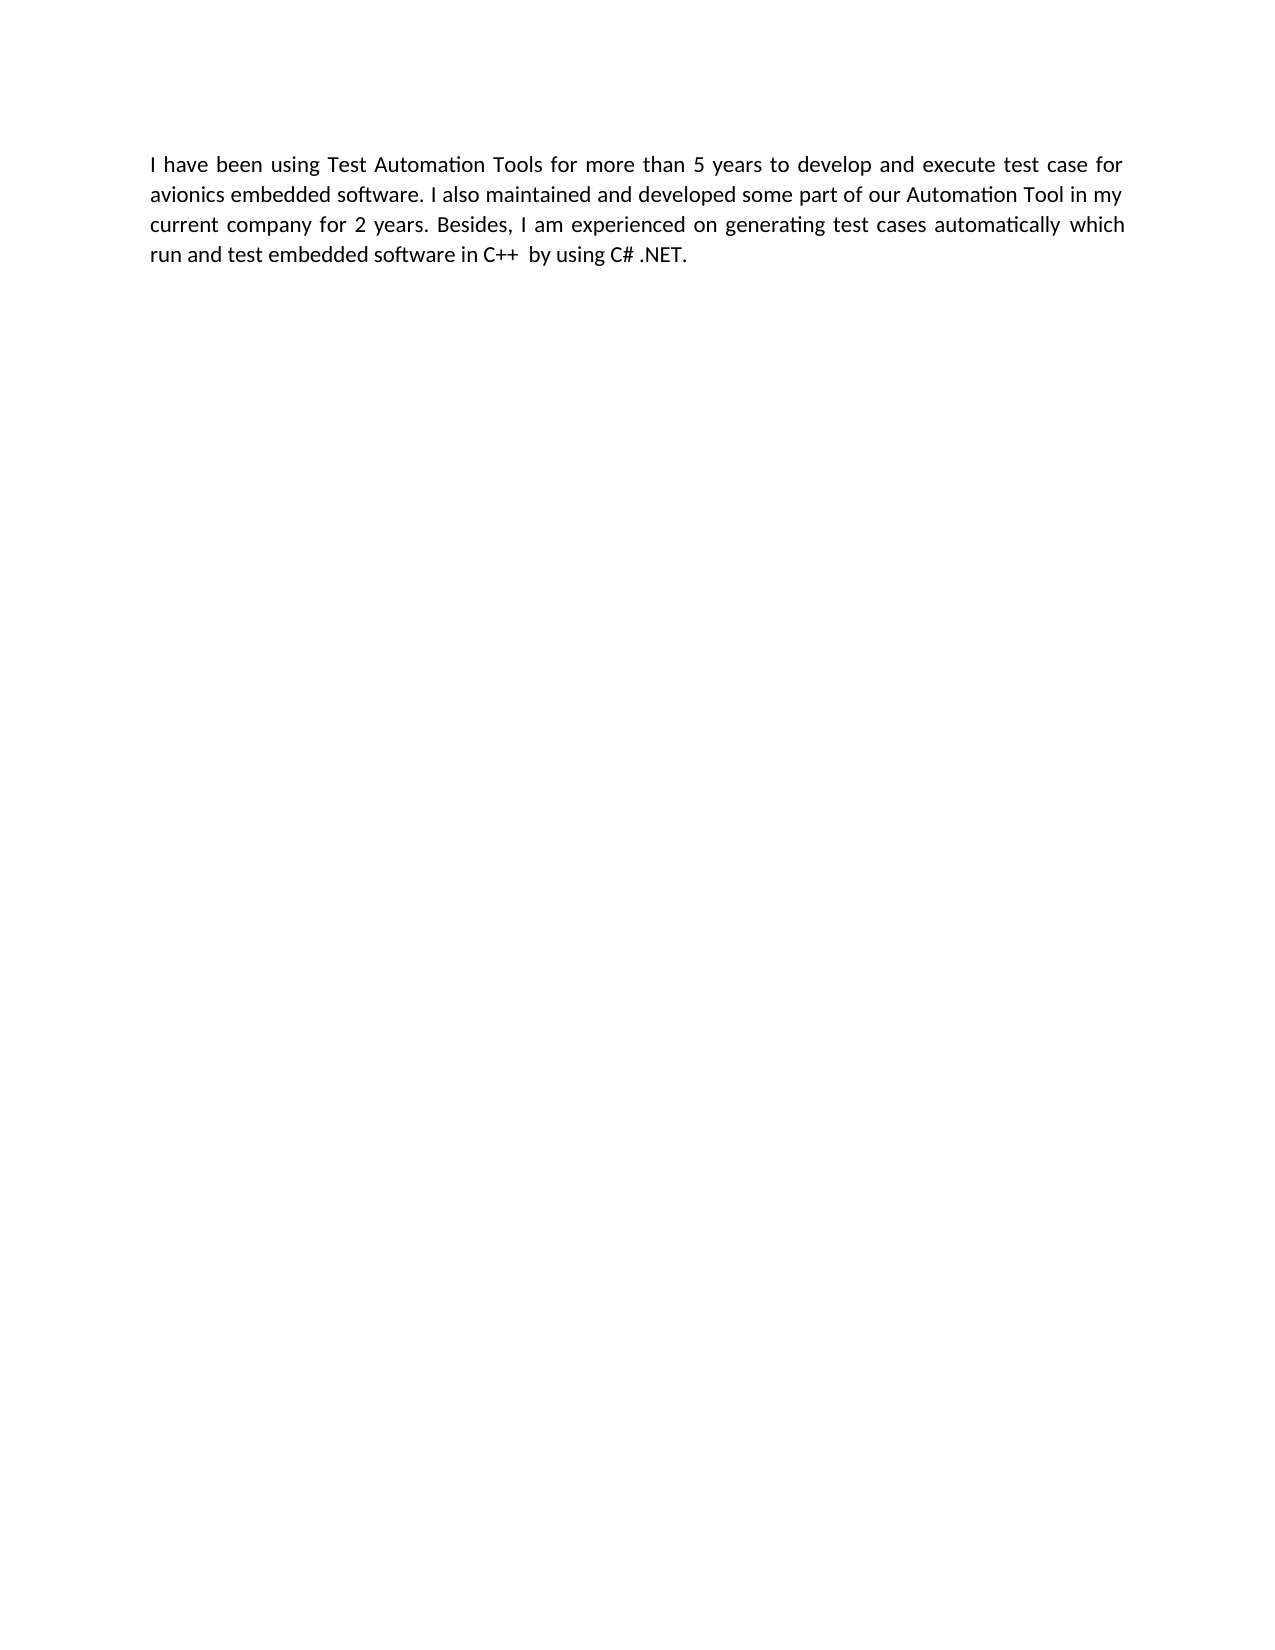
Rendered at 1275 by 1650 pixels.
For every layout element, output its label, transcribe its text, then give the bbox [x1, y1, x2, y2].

text I have been using Test Automation Tools for more than 5 years to develop and execute test case for avionics embedded software. I also maintained and developed some part of our Automation Tool in my current company for 2 years. Besides, I am experienced on generating test cases automatically which run and test embedded software in C++ by using C# .NET. [150, 150, 1125, 269]
